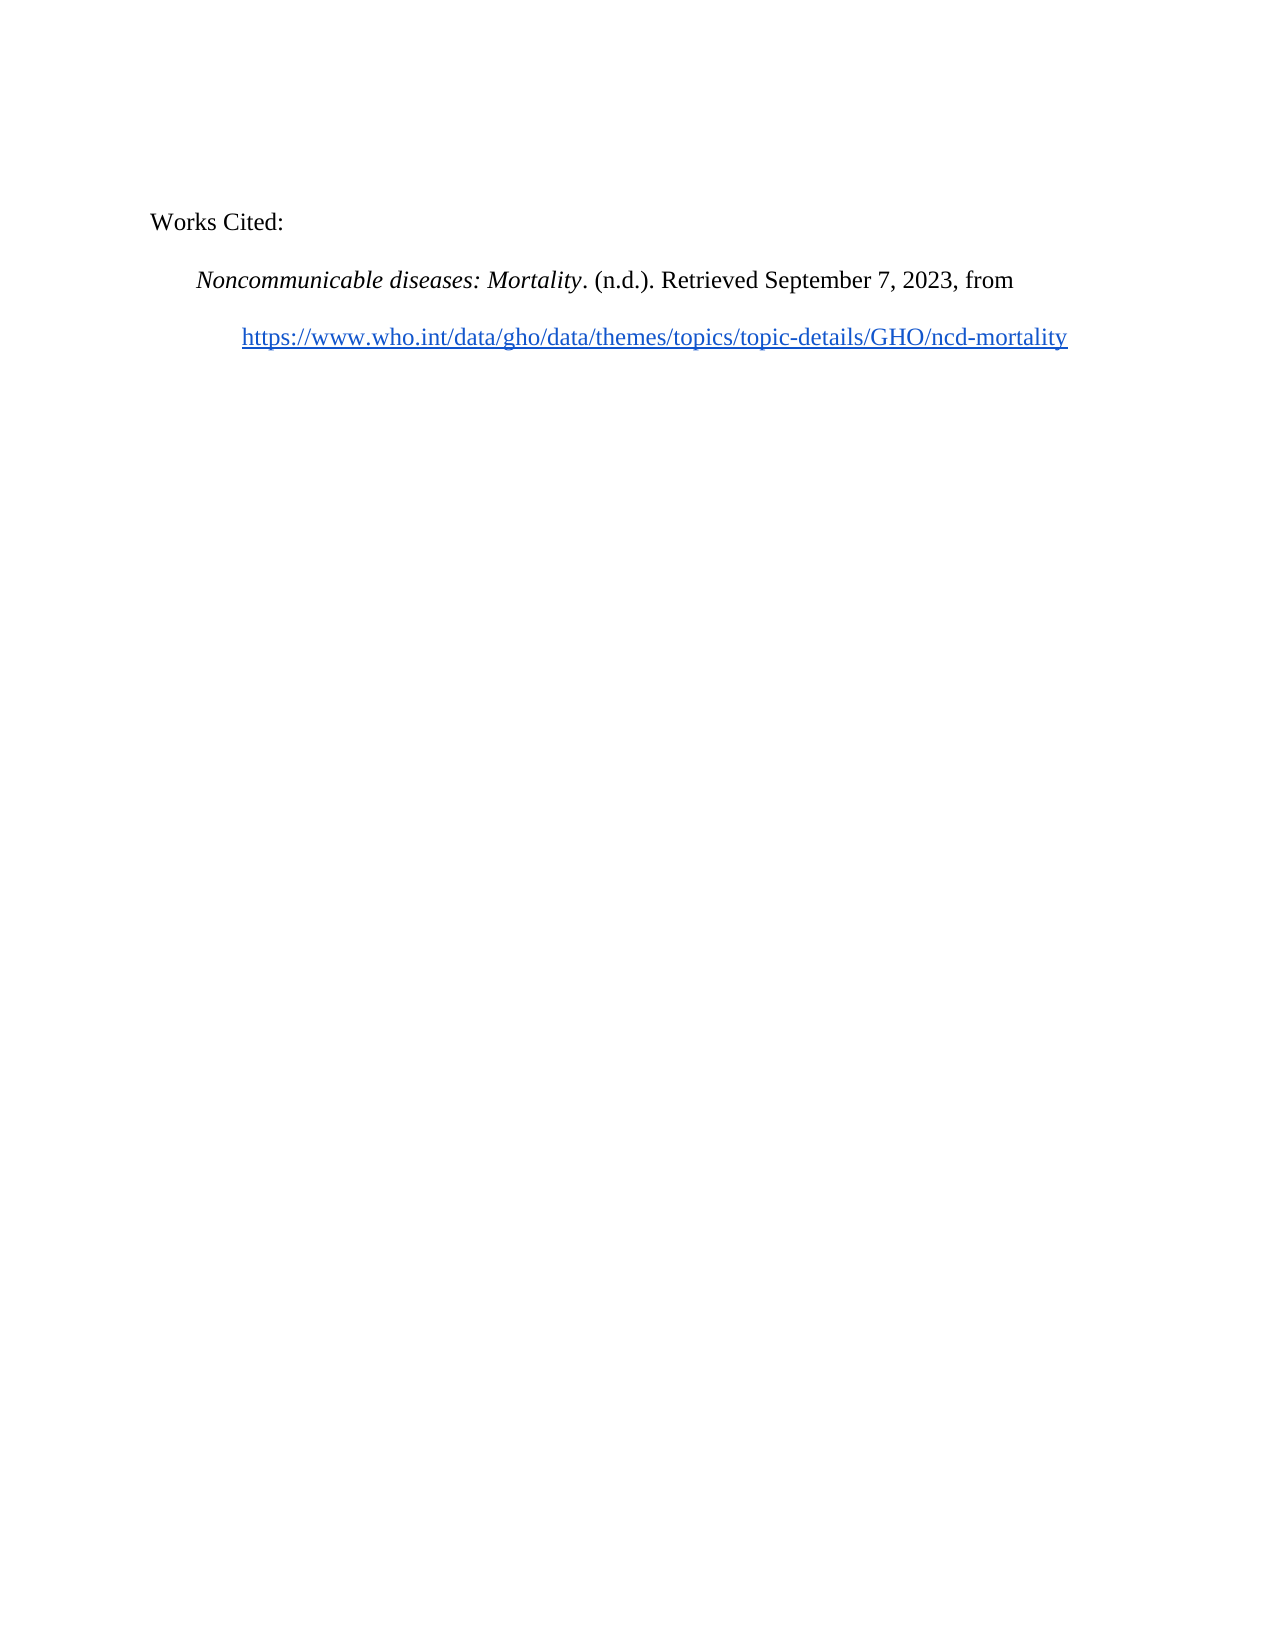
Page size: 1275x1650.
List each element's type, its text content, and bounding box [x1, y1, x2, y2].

text Works Cited: [150, 207, 1125, 236]
text Noncommunicable diseases: Mortality. (n.d.). Retrieved September 7, 2023, from https://www.who.int/data/gho/data/themes/topics/topic-details/GHO/ncd-mortality [196, 265, 1125, 351]
